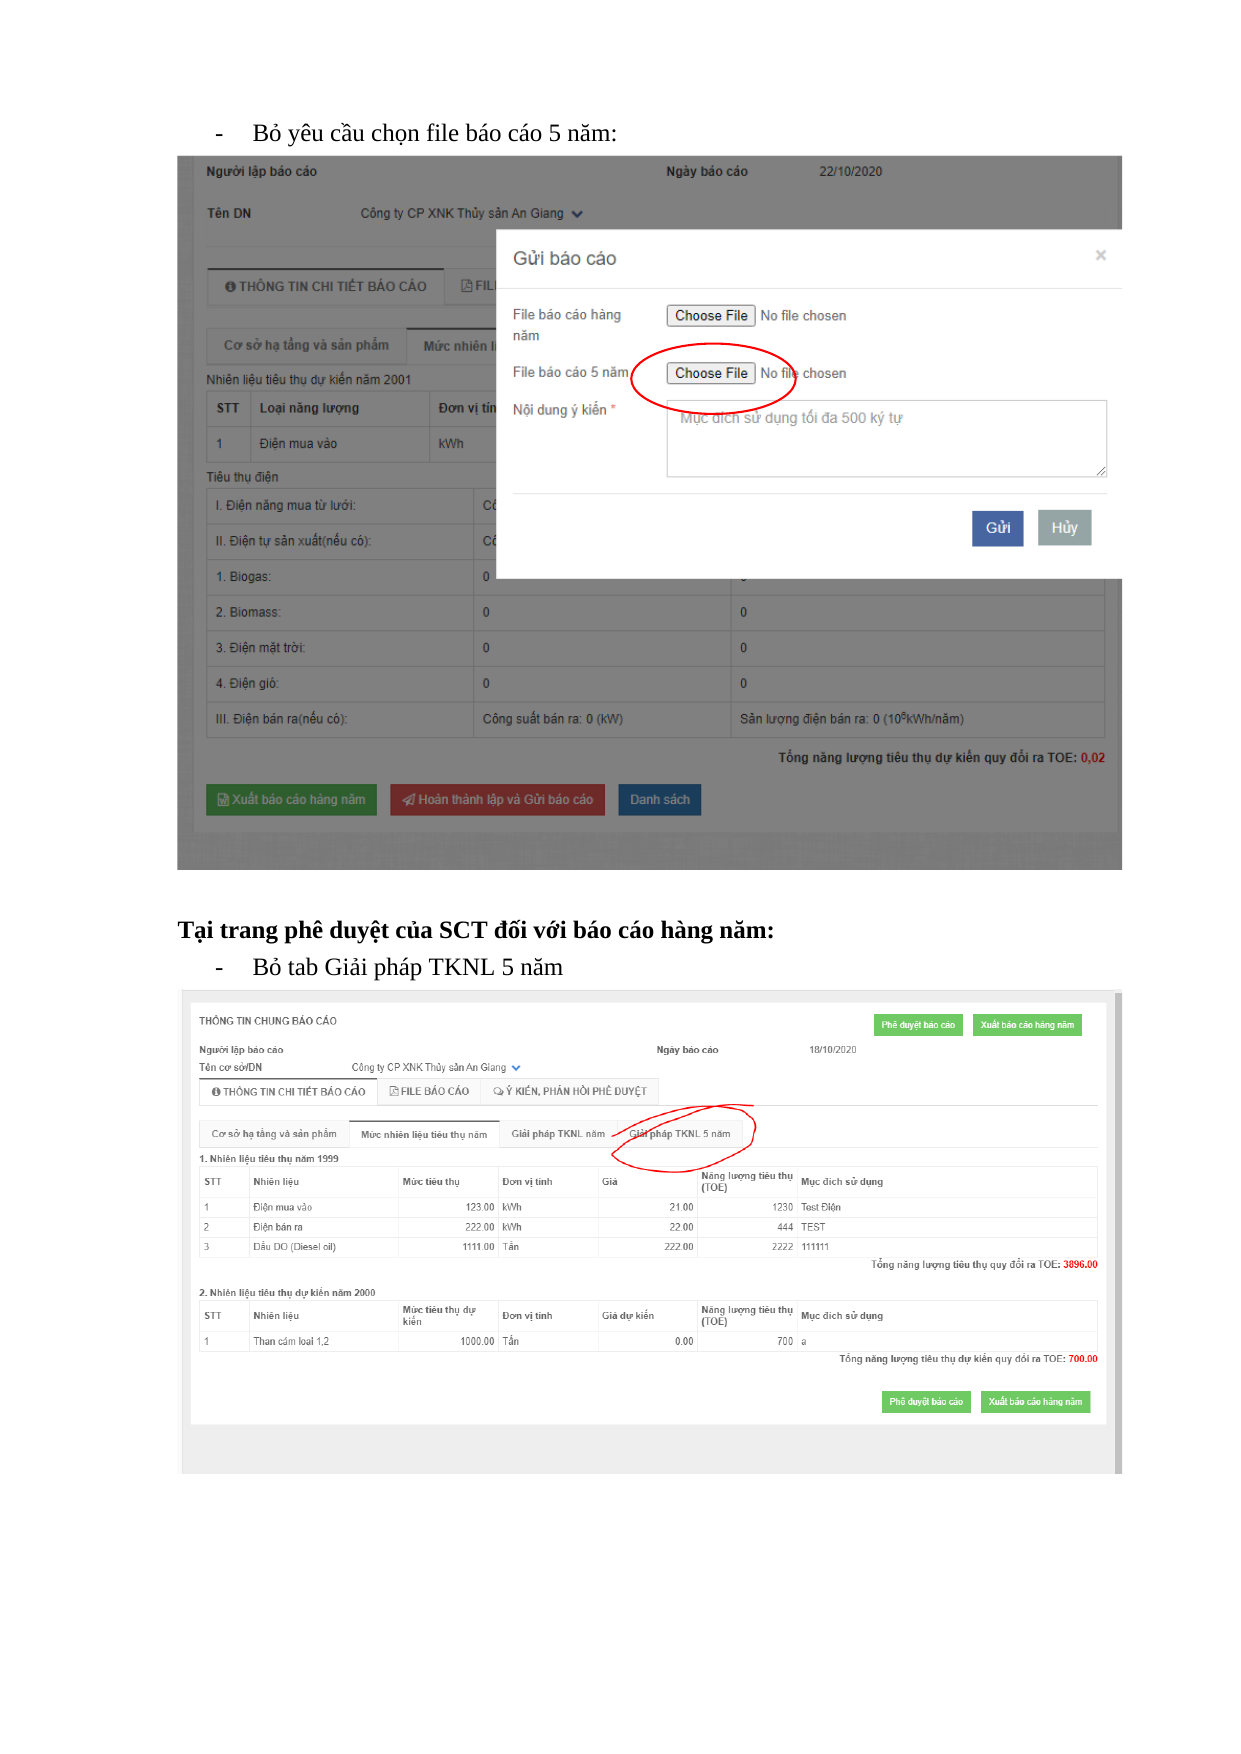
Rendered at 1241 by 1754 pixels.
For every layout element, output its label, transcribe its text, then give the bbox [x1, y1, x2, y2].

picture [177, 155, 1123, 870]
text Tại trang phê duyệt của SCT đối với báo cáo hàng năm: [177, 915, 1122, 944]
picture [177, 989, 1123, 1474]
list Bỏ yêu cầu chọn file báo cáo 5 năm: [215, 118, 1122, 147]
list Bỏ tab Giải pháp TKNL 5 năm [215, 952, 1122, 981]
